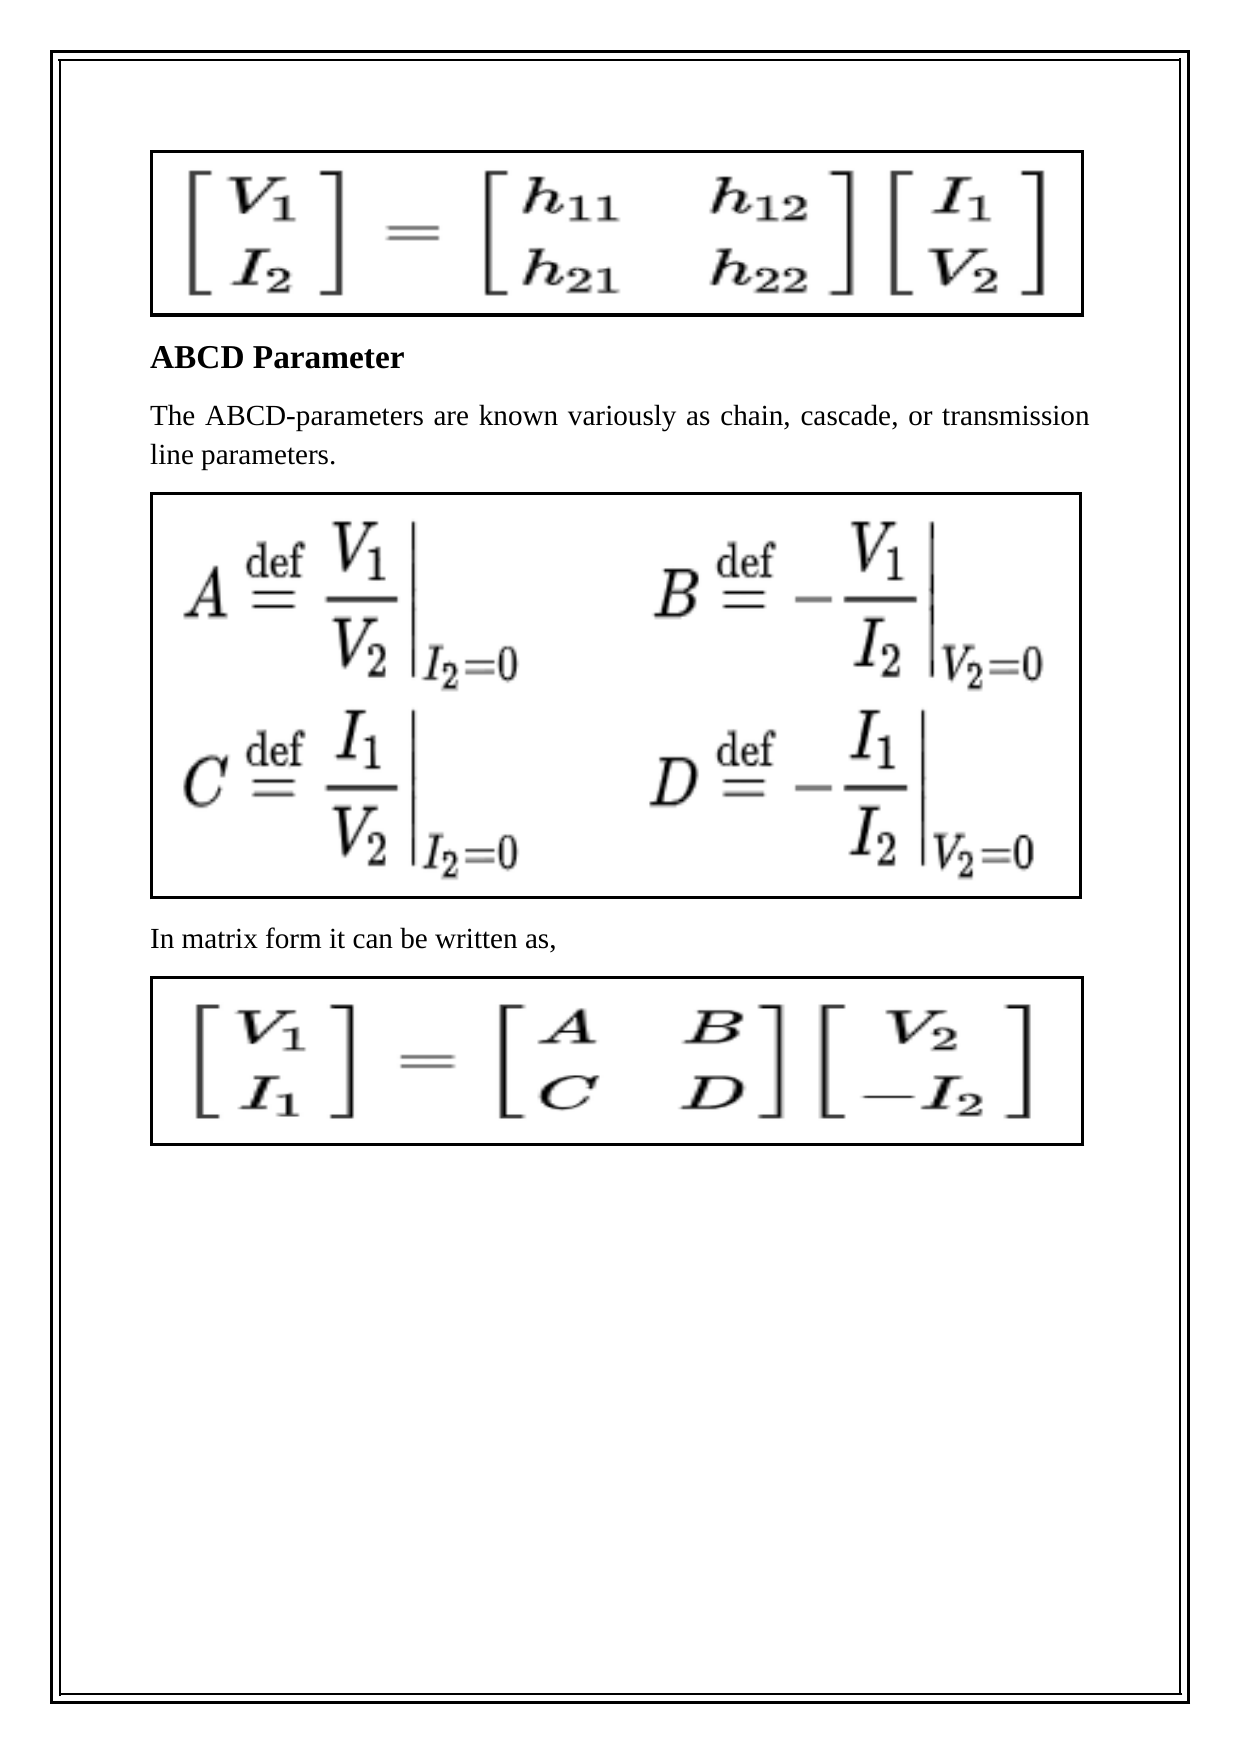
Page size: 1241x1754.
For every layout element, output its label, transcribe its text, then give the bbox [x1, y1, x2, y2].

text The ABCD-parameters are known variously as chain, cascade, or transmission line parameters. [150, 398, 1090, 470]
picture [153, 495, 1079, 896]
text ABCD Parameter [150, 337, 1090, 376]
text In matrix form it can be written as, [150, 921, 1090, 954]
picture [153, 979, 1081, 1143]
picture [153, 153, 1081, 313]
